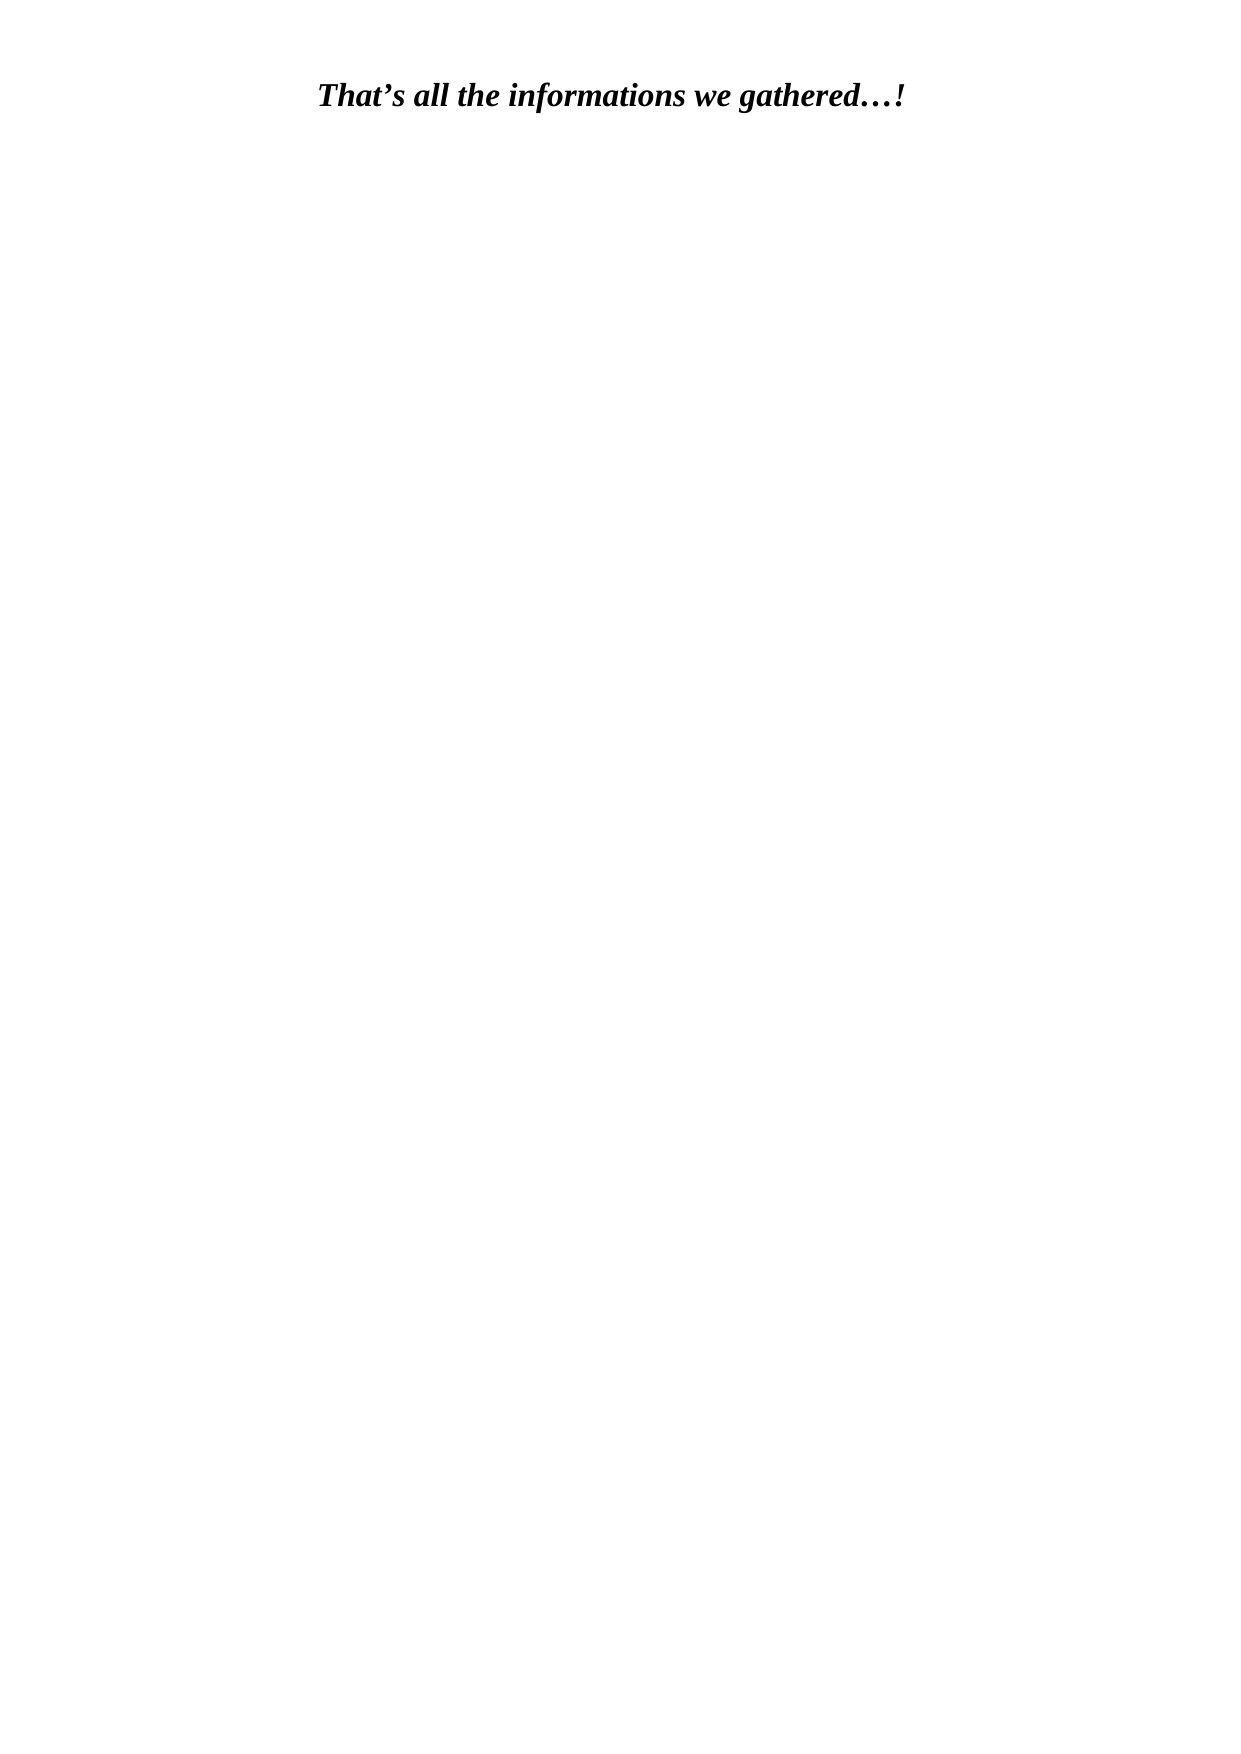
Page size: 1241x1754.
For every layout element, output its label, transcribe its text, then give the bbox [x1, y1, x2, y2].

text That’s all the informations we gathered…! [75, 75, 1165, 113]
